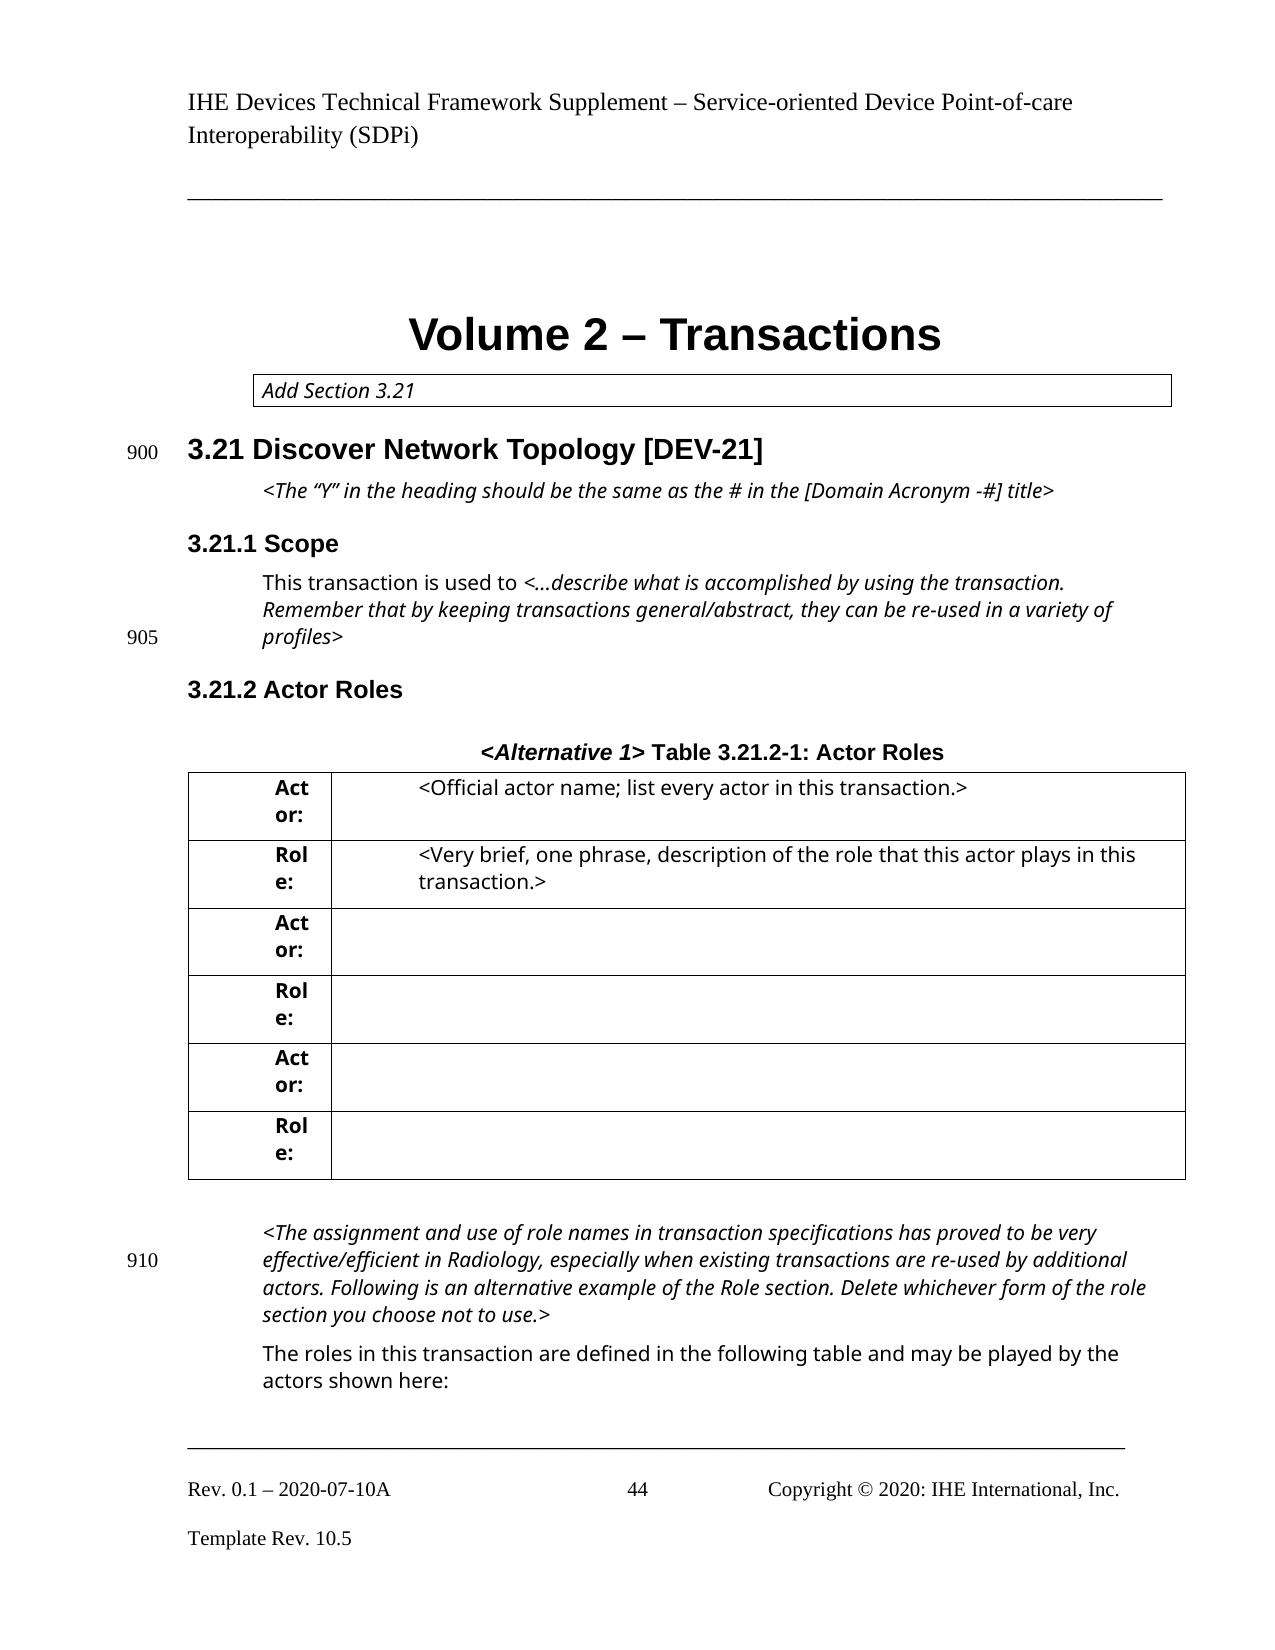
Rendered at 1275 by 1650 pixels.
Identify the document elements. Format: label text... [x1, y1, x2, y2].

text <The assignment and use of role names in transaction specifications has proved to be very effective/efficient in Radiology, especially when existing transactions are re-used by additional actors. Following is an alternative example of the Role section. Delete whichever form of the role section you choose not to use.> [262, 1219, 1162, 1327]
table_cell Role: [189, 841, 331, 908]
subtitle 3.21.1 Scope [187, 529, 1162, 558]
title Volume 2 – Transactions [187, 307, 1162, 360]
table_cell Role: [189, 1112, 331, 1178]
text The roles in this transaction are defined in the following table and may be played by the actors shown here: [262, 1340, 1162, 1394]
table_cell [332, 1044, 1185, 1111]
subtitle 3.21.2 Actor Roles [187, 674, 1162, 703]
table_cell Actor: [189, 909, 331, 975]
table_header <Official actor name; list every actor in this transaction.> [332, 773, 1185, 840]
table_cell Role: [189, 976, 331, 1043]
table_header Actor: [189, 773, 331, 840]
table_cell <Very brief, one phrase, description of the role that this actor plays in this transaction.> [332, 841, 1185, 908]
table_cell [332, 976, 1185, 1043]
text Add Section 3.21 [254, 375, 1171, 406]
table_cell [332, 1112, 1185, 1178]
subtitle 3.21 Discover Network Topology [DEV-21] [187, 432, 1162, 466]
text This transaction is used to <…describe what is accomplished by using the transaction. Remember that by keeping transactions general/abstract, they can be re-used in a variety of profiles> [262, 568, 1162, 649]
table_cell [332, 909, 1185, 975]
title <Alternative 1> Table 3.21.2-1: Actor Roles [262, 739, 1162, 766]
table_cell Actor: [189, 1044, 331, 1111]
text <The “Y” in the heading should be the same as the # in the [Domain Acronym -#] title> [262, 477, 1162, 504]
